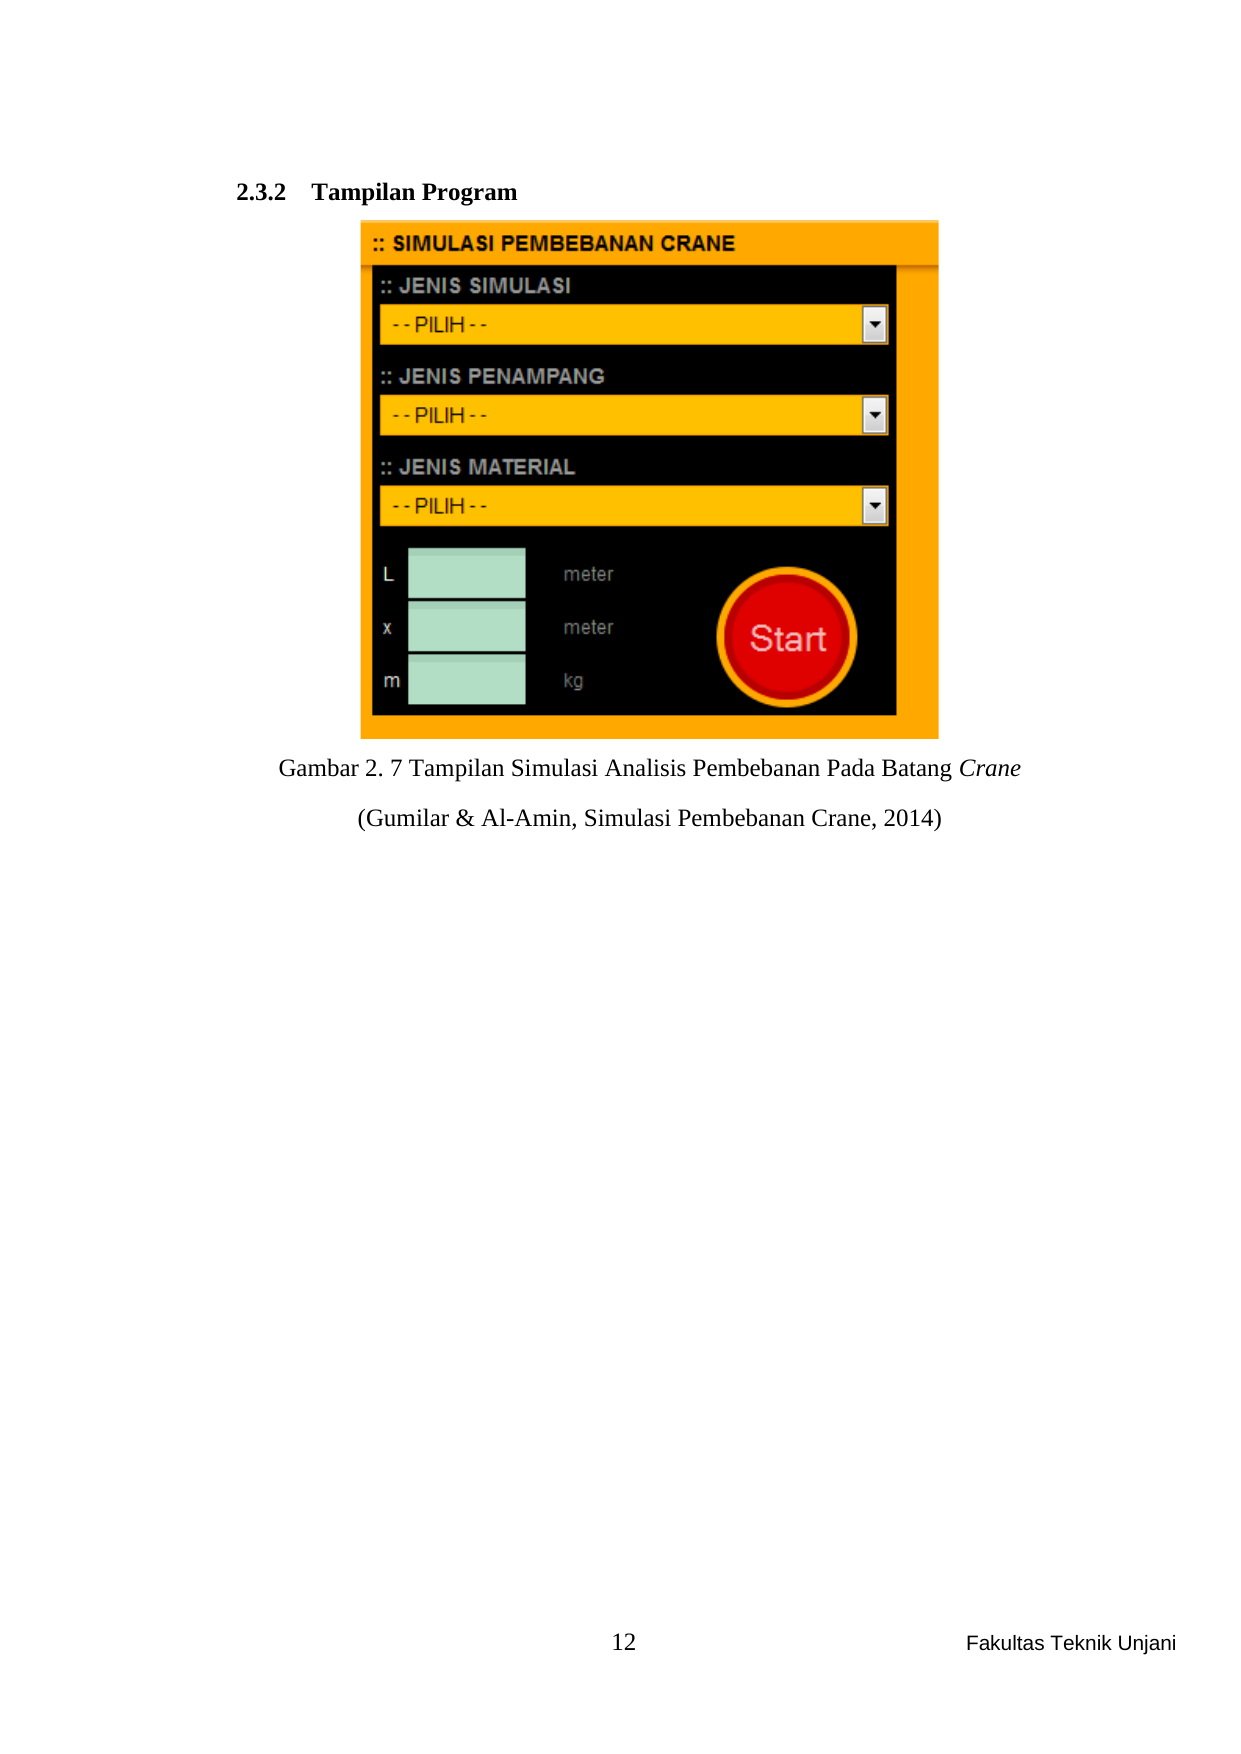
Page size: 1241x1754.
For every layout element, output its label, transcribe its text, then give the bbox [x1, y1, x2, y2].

subtitle 2.3.2 Tampilan Program [236, 177, 1063, 206]
picture [360, 220, 939, 739]
